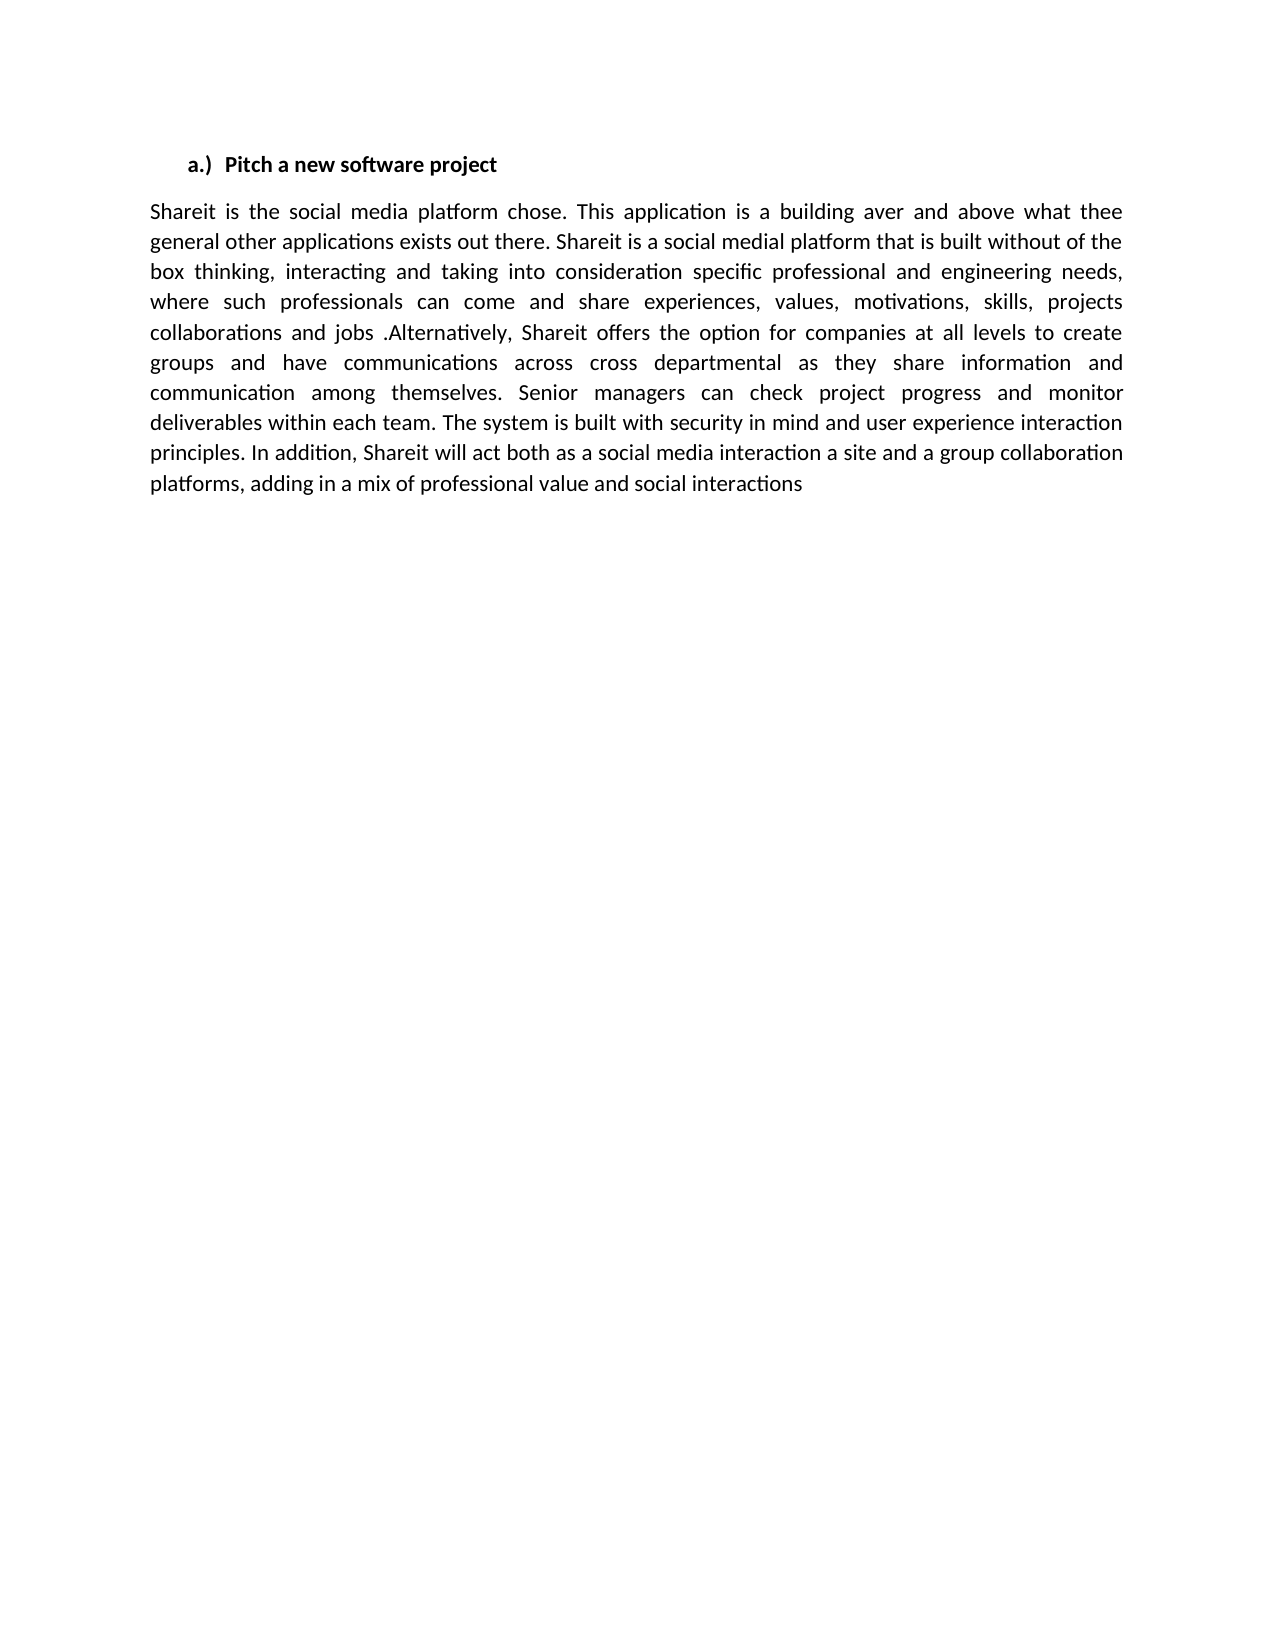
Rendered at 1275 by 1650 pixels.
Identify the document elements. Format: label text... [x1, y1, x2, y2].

list Pitch a new software project [187, 150, 1125, 178]
text Shareit is the social media platform chose. This application is a building aver and above what thee general other applications exists out there. Shareit is a social medial platform that is built without of the box thinking, interacting and taking into consideration specific professional and engineering needs, where such professionals can come and share experiences, values, motivations, skills, projects collaborations and jobs .Alternatively, Shareit offers the option for companies at all levels to create groups and have communications across cross departmental as they share information and communication among themselves. Senior managers can check project progress and monitor deliverables within each team. The system is built with security in mind and user experience interaction principles. In addition, Shareit will act both as a social media interaction a site and a group collaboration platforms, adding in a mix of professional value and social interactions [150, 197, 1125, 497]
